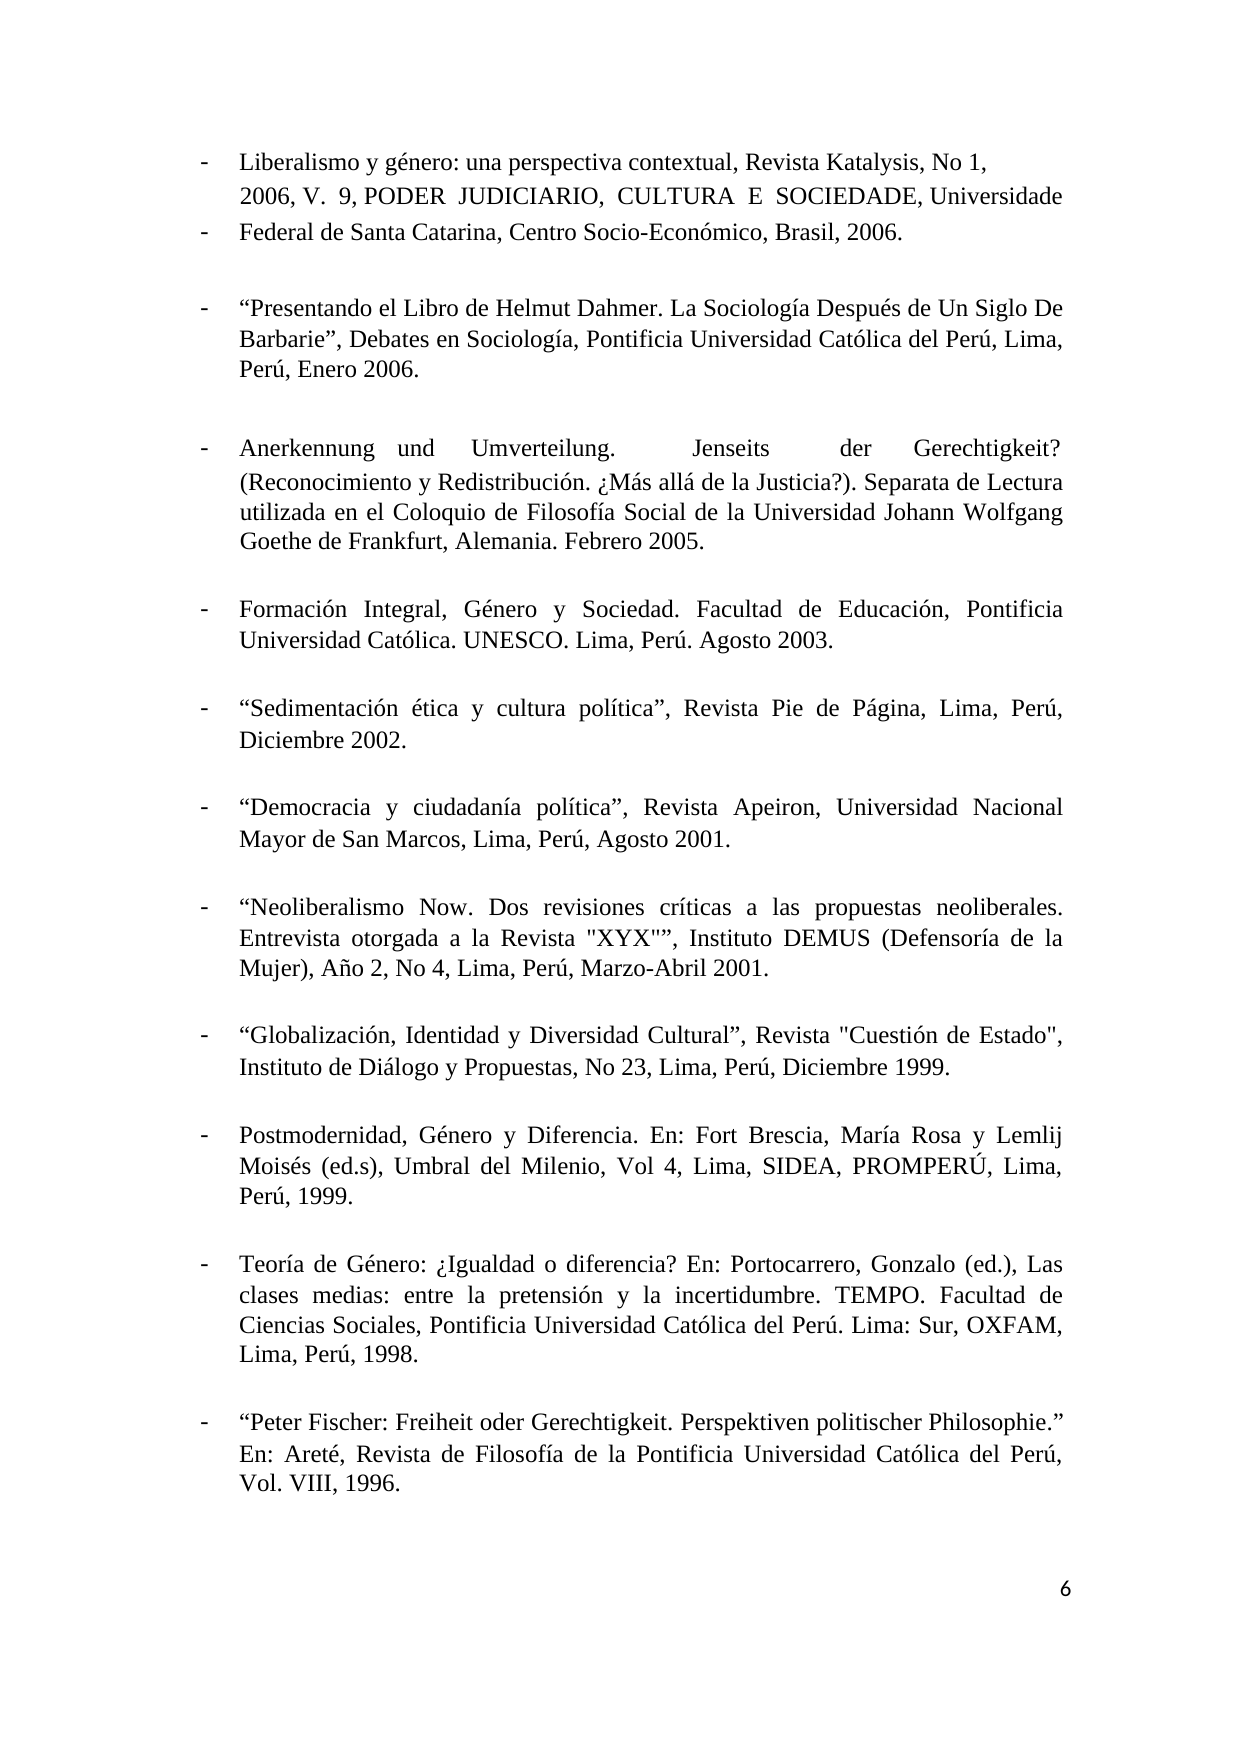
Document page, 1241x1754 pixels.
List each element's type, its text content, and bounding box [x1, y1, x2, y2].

list Teoría de Género: ¿Igualdad o diferencia? En: Portocarrero, Gonzalo (ed.), Las clases medias: entre la pretensión y la incertidumbre. TEMPO. Facultad de Ciencias Sociales, Pontificia Universidad Católica del Perú. Lima: Sur, OXFAM, Lima, Perú, 1998. [200, 1245, 1064, 1368]
list “Globalización, Identidad y Diversidad Cultural”, Revista "Cuestión de Estado", Instituto de Diálogo y Propuestas, No 23, Lima, Perú, Diciembre 1999. [200, 1017, 1064, 1081]
list Anerkennung und Umverteilung. Jenseits der Gerechtigkeit? [200, 429, 1064, 463]
list “Democracia y ciudadanía política”, Revista Apeiron, Universidad Nacional Mayor de San Marcos, Lima, Perú, Agosto 2001. [200, 789, 1064, 853]
list Formación Integral, Género y Sociedad. Facultad de Educación, Pontificia Universidad Católica. UNESCO. Lima, Perú. Agosto 2003. [200, 591, 1064, 654]
list Federal de Santa Catarina, Centro Socio-Económico, Brasil, 2006. [200, 213, 1064, 247]
text 2006, V. 9, PODER JUDICIARIO, CULTURA E SOCIEDADE, Universidade [239, 181, 1064, 210]
list “Peter Fischer: Freiheit oder Gerechtigkeit. Perspektiven politischer Philosophie.” En: Areté, Revista de Filosofía de la Pontificia Universidad Católica del Perú, Vol. VIII, 1996. [200, 1404, 1064, 1497]
text (Reconocimiento y Redistribución. ¿Más allá de la Justicia?). Separata de Lectura utilizada en el Coloquio de Filosofía Social de la Universidad Johann Wolfgang Goethe de Frankfurt, Alemania. Febrero 2005. [239, 467, 1064, 555]
list Postmodernidad, Género y Diferencia. En: Fort Brescia, María Rosa y Lemlij Moisés (ed.s), Umbral del Milenio, Vol 4, Lima, SIDEA, PROMPERÚ, Lima, Perú, 1999. [200, 1116, 1064, 1210]
list “Sedimentación ética y cultura política”, Revista Pie de Página, Lima, Perú, Diciembre 2002. [200, 690, 1064, 753]
list “Presentando el Libro de Helmut Dahmer. La Sociología Después de Un Siglo De Barbarie”, Debates en Sociología, Pontificia Universidad Católica del Perú, Lima, Perú, Enero 2006. [200, 290, 1064, 383]
list “Neoliberalismo Now. Dos revisiones críticas a las propuestas neoliberales. Entrevista otorgada a la Revista "XYX"”, Instituto DEMUS (Defensoría de la Mujer), Año 2, No 4, Lima, Perú, Marzo-Abril 2001. [200, 888, 1064, 982]
list Liberalismo y género: una perspectiva contextual, Revista Katalysis, No 1, [200, 143, 1064, 177]
